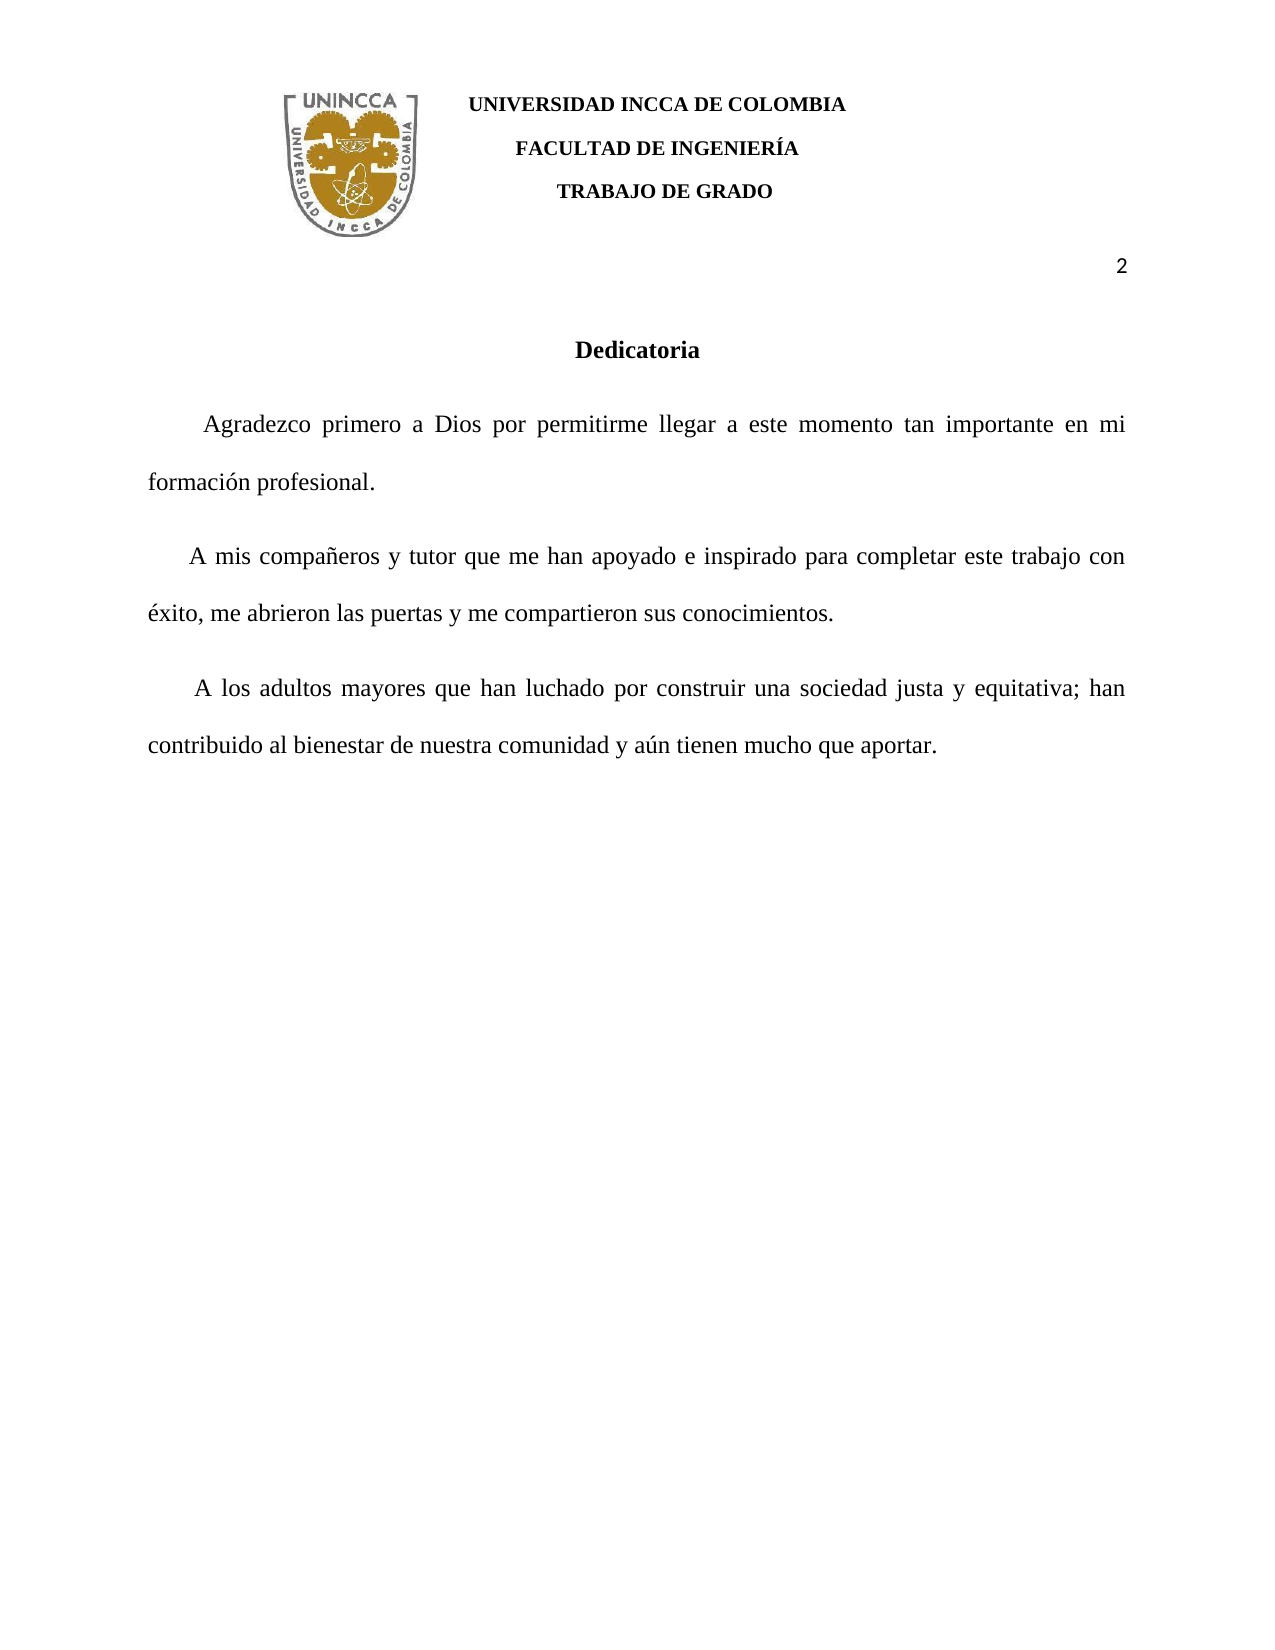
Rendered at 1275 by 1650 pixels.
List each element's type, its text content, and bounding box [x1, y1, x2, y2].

picture [282, 92, 418, 237]
text Agradezco primero a Dios por permitirme llegar a este momento tan importante en mi formación profesional. [148, 409, 1127, 496]
text Dedicatoria [148, 335, 1127, 364]
text A los adultos mayores que han luchado por construir una sociedad justa y equitativa; han contribuido al bienestar de nuestra comunidad y aún tienen mucho que aportar. [148, 673, 1127, 759]
text A mis compañeros y tutor que me han apoyado e inspirado para completar este trabajo con éxito, me abrieron las puertas y me compartieron sus conocimientos. [148, 541, 1127, 627]
